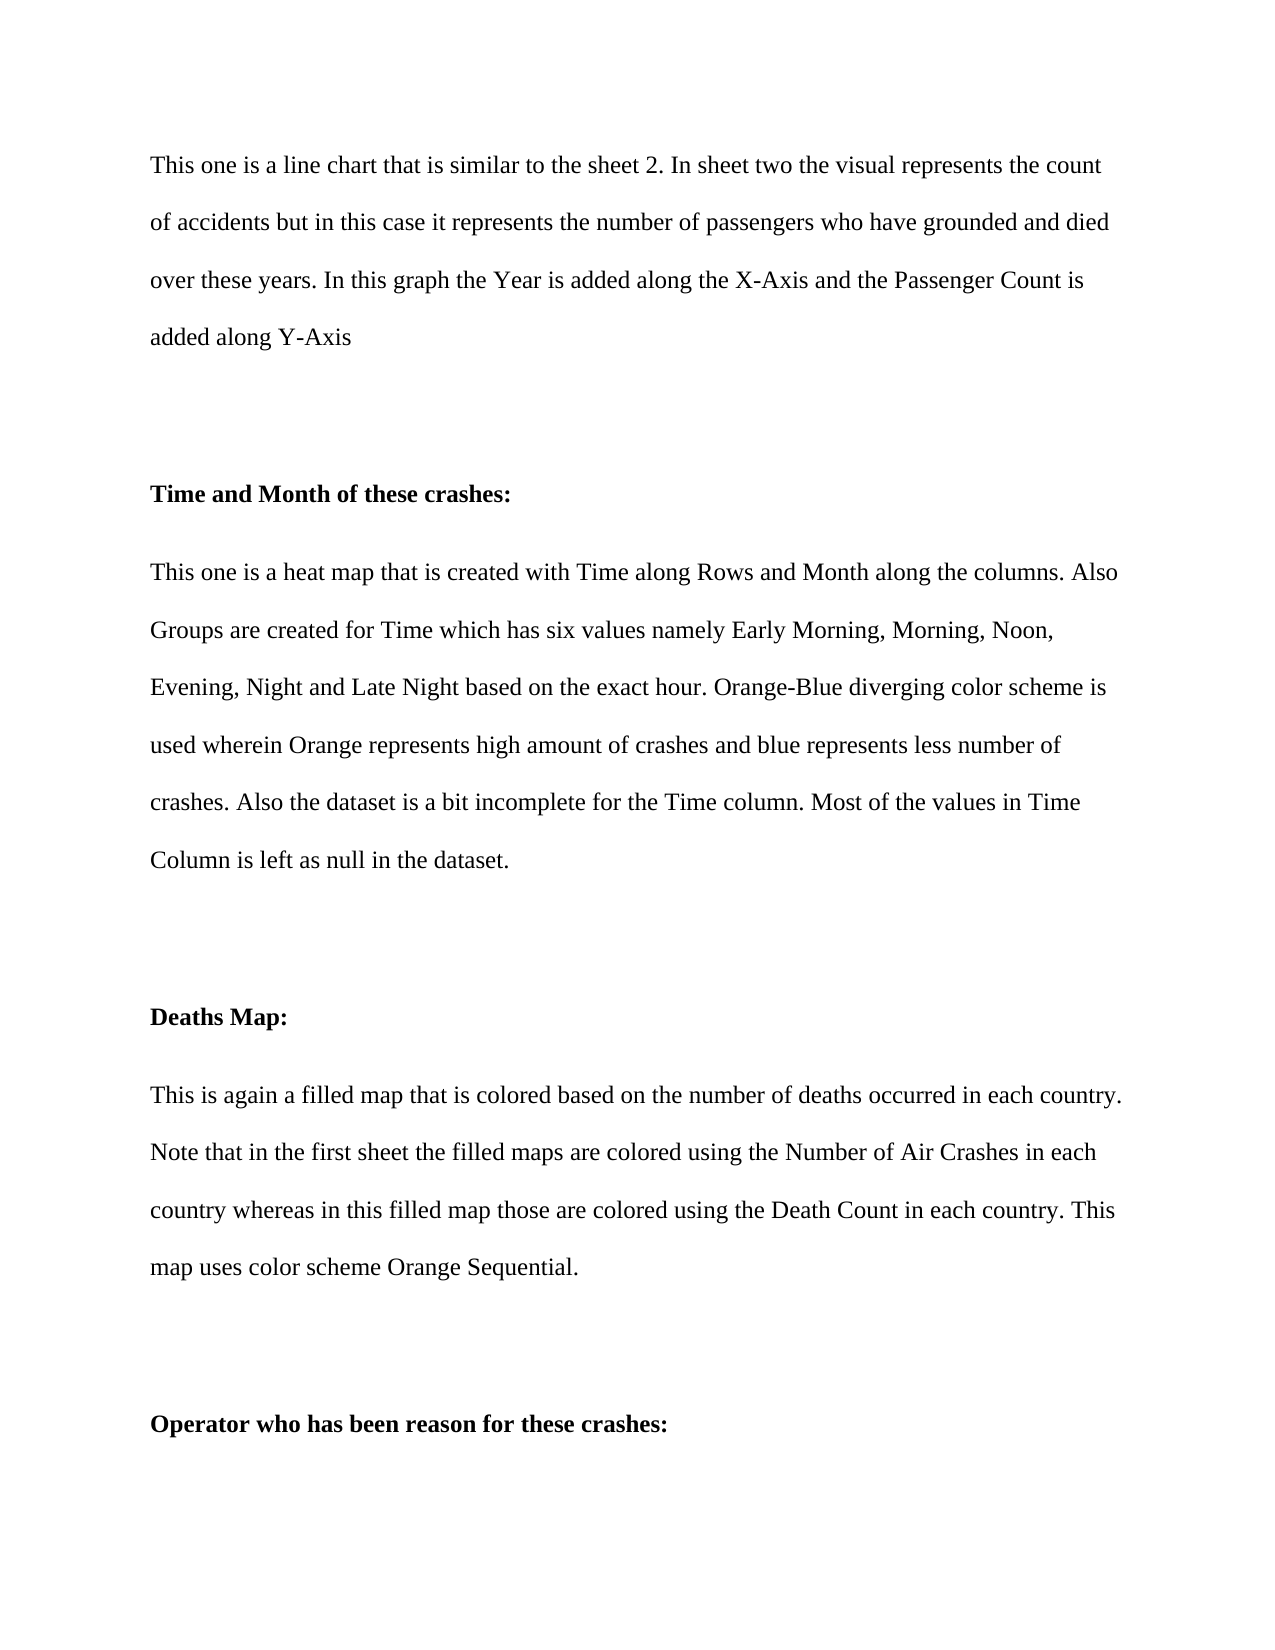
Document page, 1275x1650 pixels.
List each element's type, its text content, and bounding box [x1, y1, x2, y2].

text This one is a heat map that is created with Time along Rows and Month along the columns. Also Groups are created for Time which has six values namely Early Morning, Morning, Noon, Evening, Night and Late Night based on the exact hour. Orange-Blue diverging color scheme is used wherein Orange represents high amount of crashes and blue represents less number of crashes. Also the dataset is a bit incomplete for the Time column. Most of the values in Time Column is left as null in the dataset. [150, 557, 1125, 874]
text This is again a filled map that is colored based on the number of deaths occurred in each country. Note that in the first sheet the filled maps are colored using the Number of Air Crashes in each country whereas in this filled map those are colored using the Death Count in each country. This map uses color scheme Orange Sequential. [150, 1080, 1125, 1281]
text This one is a line chart that is similar to the sheet 2. In sheet two the visual represents the count of accidents but in this case it represents the number of passengers who have grounded and died over these years. In this graph the Year is added along the X-Axis and the Passenger Count is added along Y-Axis [150, 150, 1125, 351]
text Time and Month of these crashes: [150, 479, 1125, 508]
text Operator who has been reason for these crashes: [150, 1409, 1125, 1438]
text Deaths Map: [150, 1002, 1125, 1030]
